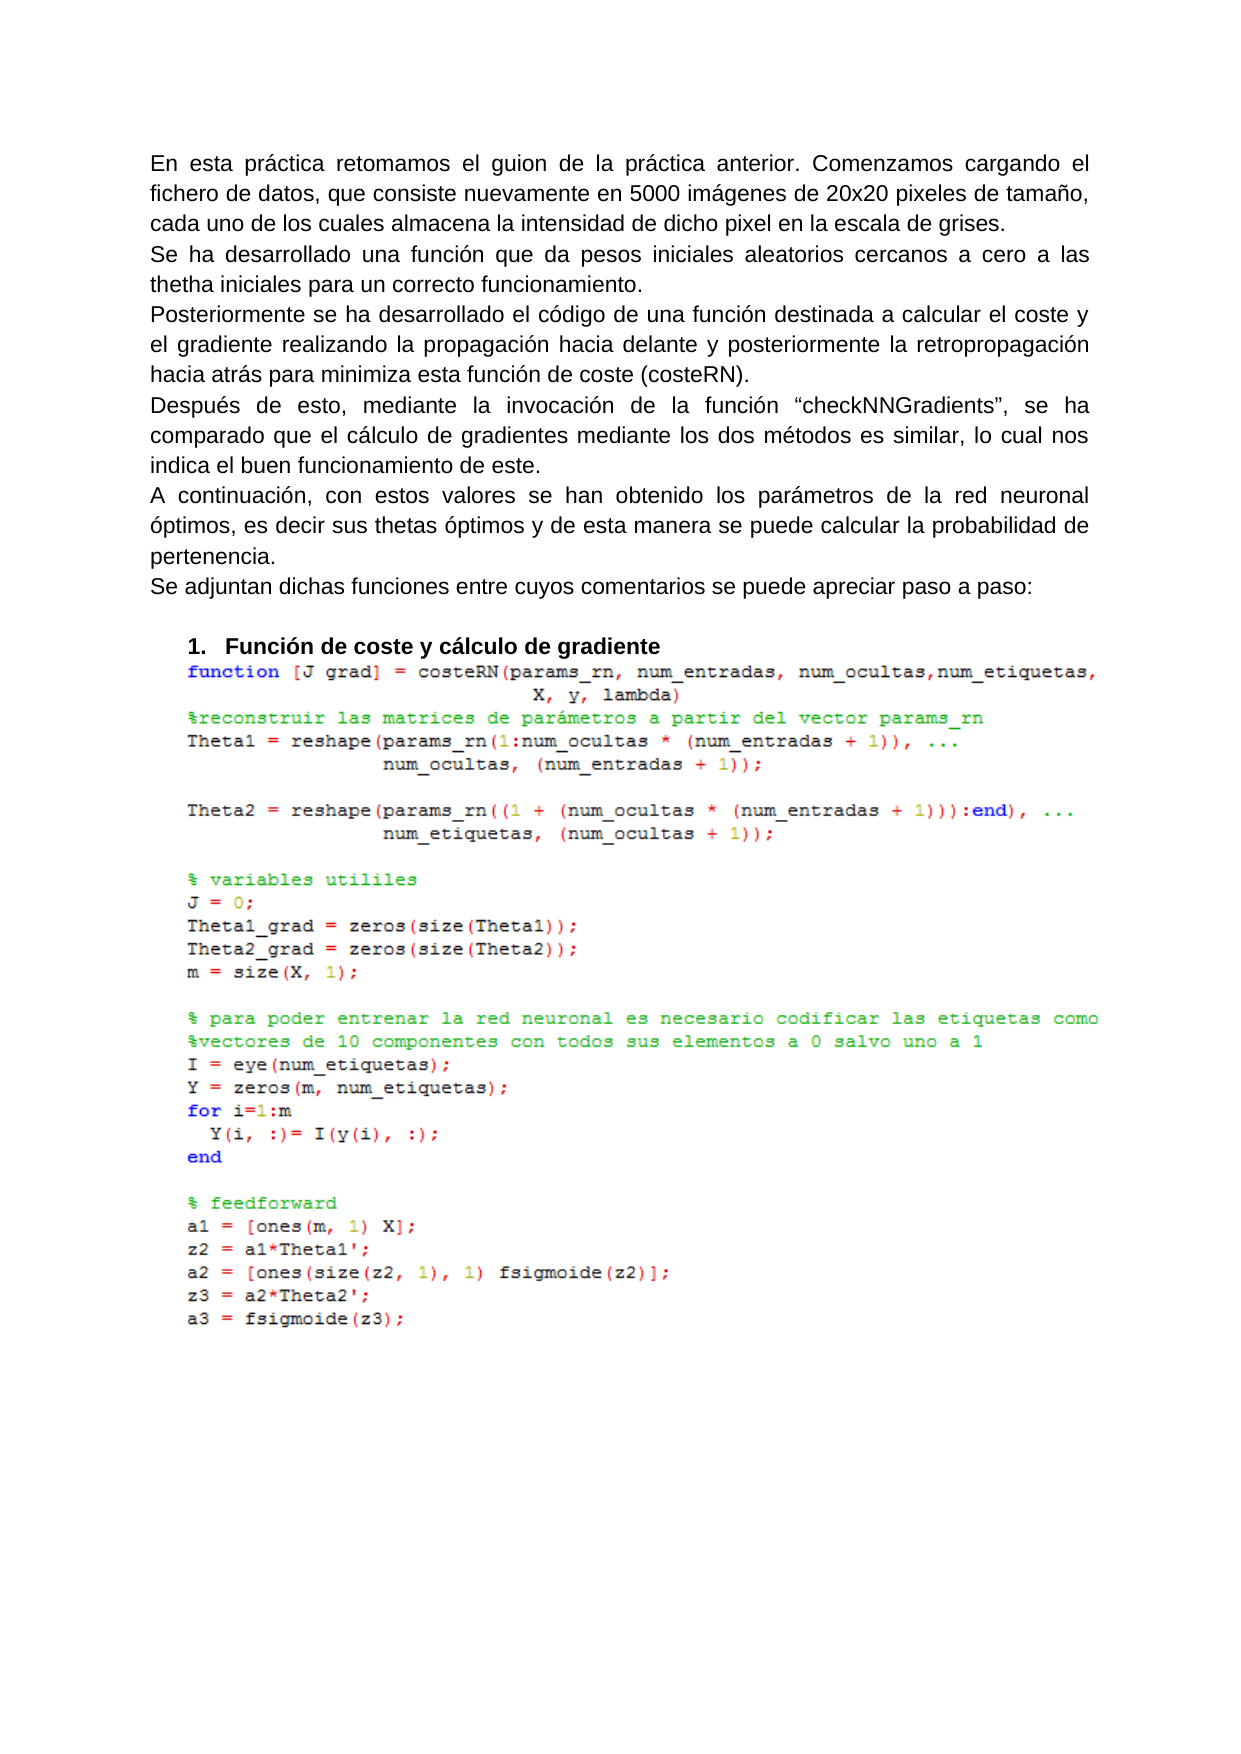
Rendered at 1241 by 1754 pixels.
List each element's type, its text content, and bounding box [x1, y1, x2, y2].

text Se adjuntan dichas funciones entre cuyos comentarios se puede apreciar paso a paso: [150, 573, 1090, 599]
text Después de esto, mediante la invocación de la función “checkNNGradients”, se ha comparado que el cálculo de gradientes mediante los dos métodos es similar, lo cual nos indica el buen funcionamiento de este. [150, 392, 1090, 478]
text En esta práctica retomamos el guion de la práctica anterior. Comenzamos cargando el fichero de datos, que consiste nuevamente en 5000 imágenes de 20x20 pixeles de tamaño, cada uno de los cuales almacena la intensidad de dicho pixel en la escala de grises. [150, 150, 1090, 237]
picture [187, 663, 1105, 1336]
list Función de coste y cálculo de gradiente [187, 633, 1090, 660]
text A continuación, con estos valores se han obtenido los parámetros de la red neuronal óptimos, es decir sus thetas óptimos y de esta manera se puede calcular la probabilidad de pertenencia. [150, 482, 1090, 569]
text Se ha desarrollado una función que da pesos iniciales aleatorios cercanos a cero a las thetha iniciales para un correcto funcionamiento. [150, 241, 1090, 297]
text Posteriormente se ha desarrollado el código de una función destinada a calcular el coste y el gradiente realizando la propagación hacia delante y posteriormente la retropropagación hacia atrás para minimiza esta función de coste (costeRN). [150, 301, 1090, 388]
